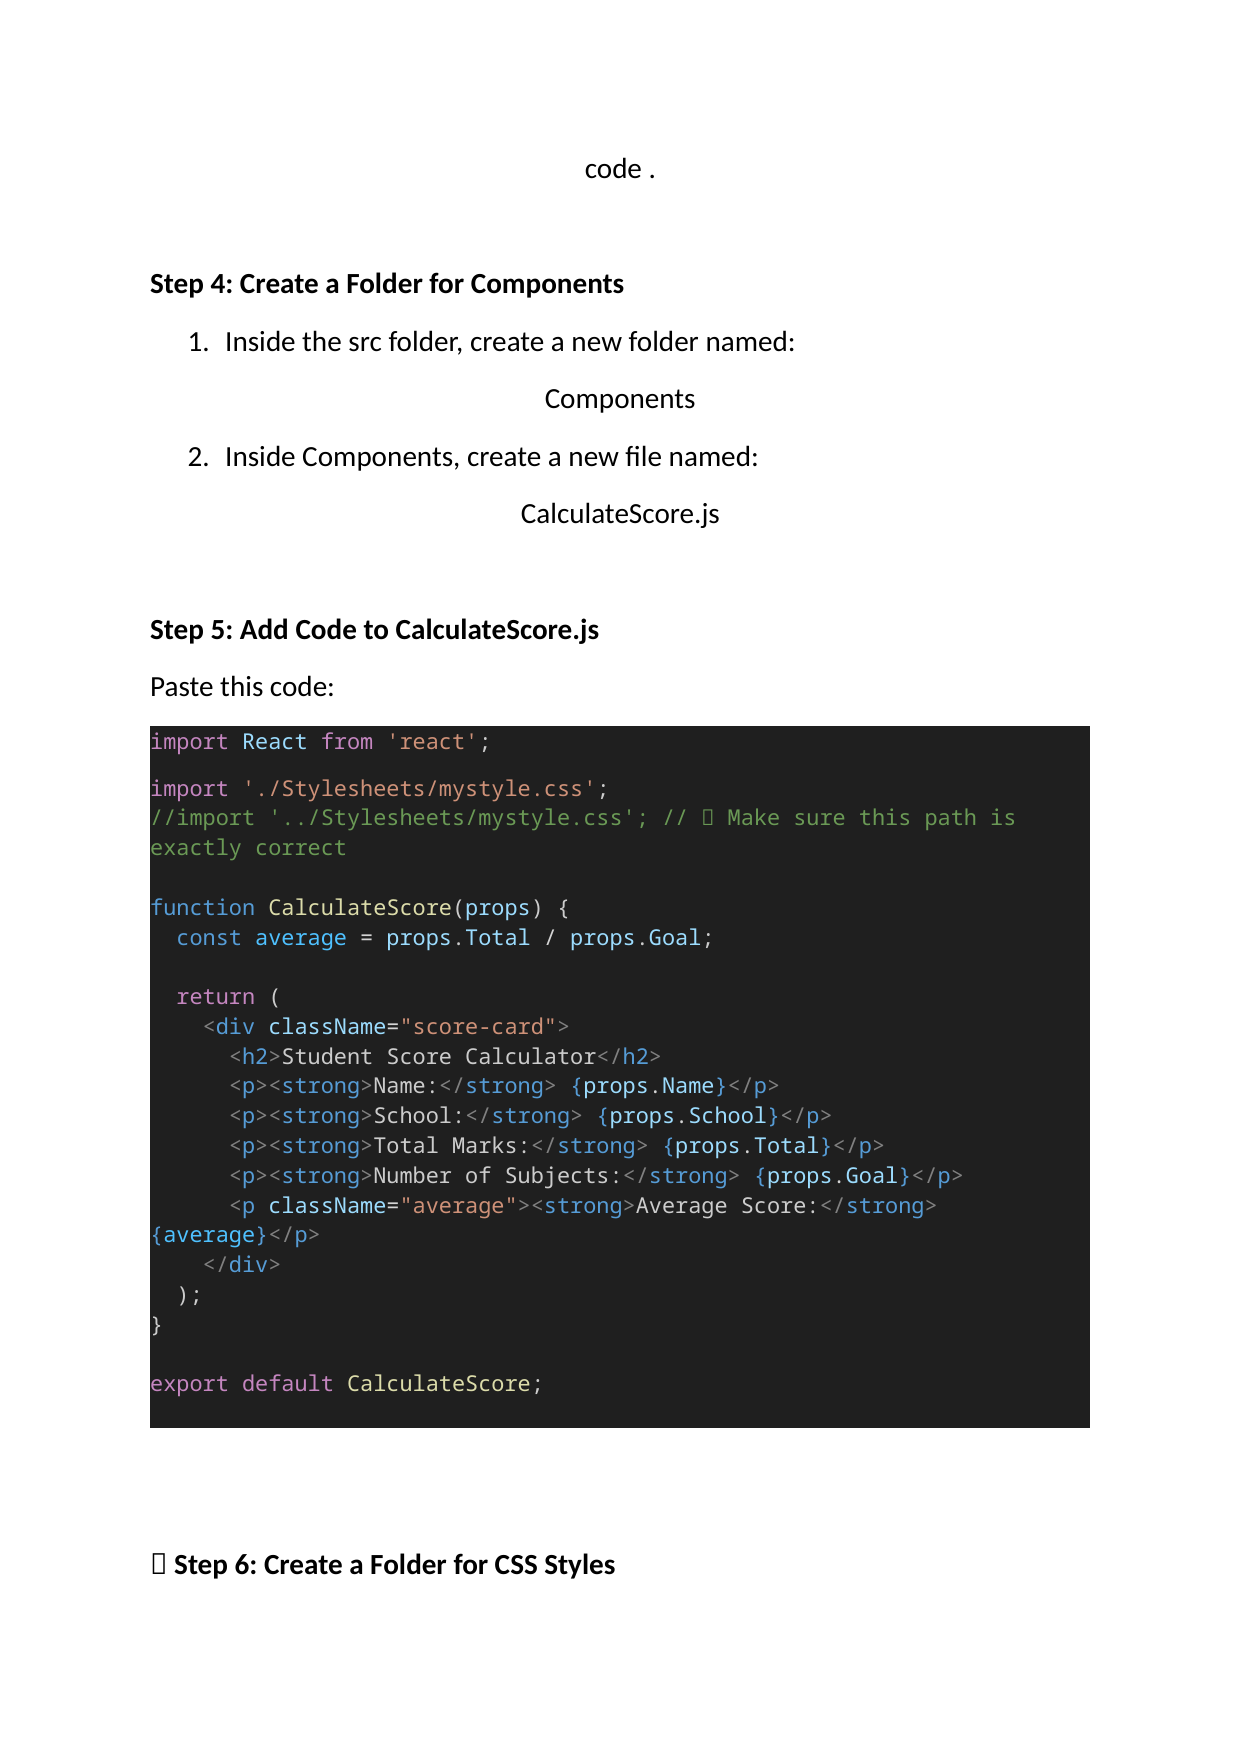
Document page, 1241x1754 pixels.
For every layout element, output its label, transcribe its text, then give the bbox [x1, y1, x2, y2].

text CalculateScore.js [150, 496, 1090, 531]
text ✅ Step 6: Create a Folder for CSS Styles [150, 1543, 1090, 1583]
text Paste this code: [150, 668, 1090, 704]
text import React from 'react'; [150, 726, 1090, 756]
text } [150, 1309, 1090, 1338]
list Inside Components, create a new file named: [187, 438, 1090, 474]
text <p><strong>Number of Subjects:</strong> {props.Goal}</p> [150, 1160, 1090, 1189]
text <div className="score-card"> [150, 1011, 1090, 1041]
text Step 5: Add Code to CalculateScore.js [150, 611, 1090, 646]
text </div> [150, 1249, 1090, 1279]
text code . [150, 150, 1090, 186]
text //import '../Stylesheets/mystyle.css'; // ✅ Make sure this path is exactly correct [150, 802, 1090, 862]
text <p><strong>School:</strong> {props.School}</p> [150, 1100, 1090, 1130]
text ); [150, 1279, 1090, 1309]
text import './Stylesheets/mystyle.css'; [150, 772, 1090, 802]
text <p><strong>Total Marks:</strong> {props.Total}</p> [150, 1130, 1090, 1160]
text Components [150, 380, 1090, 416]
text const average = props.Total / props.Goal; [150, 921, 1090, 951]
text Step 4: Create a Folder for Components [150, 265, 1090, 301]
text <p><strong>Name:</strong> {props.Name}</p> [150, 1070, 1090, 1100]
text <h2>Student Score Calculator</h2> [150, 1041, 1090, 1070]
text export default CalculateScore; [150, 1368, 1090, 1398]
list Inside the src folder, create a new folder named: [187, 323, 1090, 358]
text return ( [150, 981, 1090, 1011]
text <p className="average"><strong>Average Score:</strong> {average}</p> [150, 1189, 1090, 1249]
text function CalculateScore(props) { [150, 892, 1090, 921]
